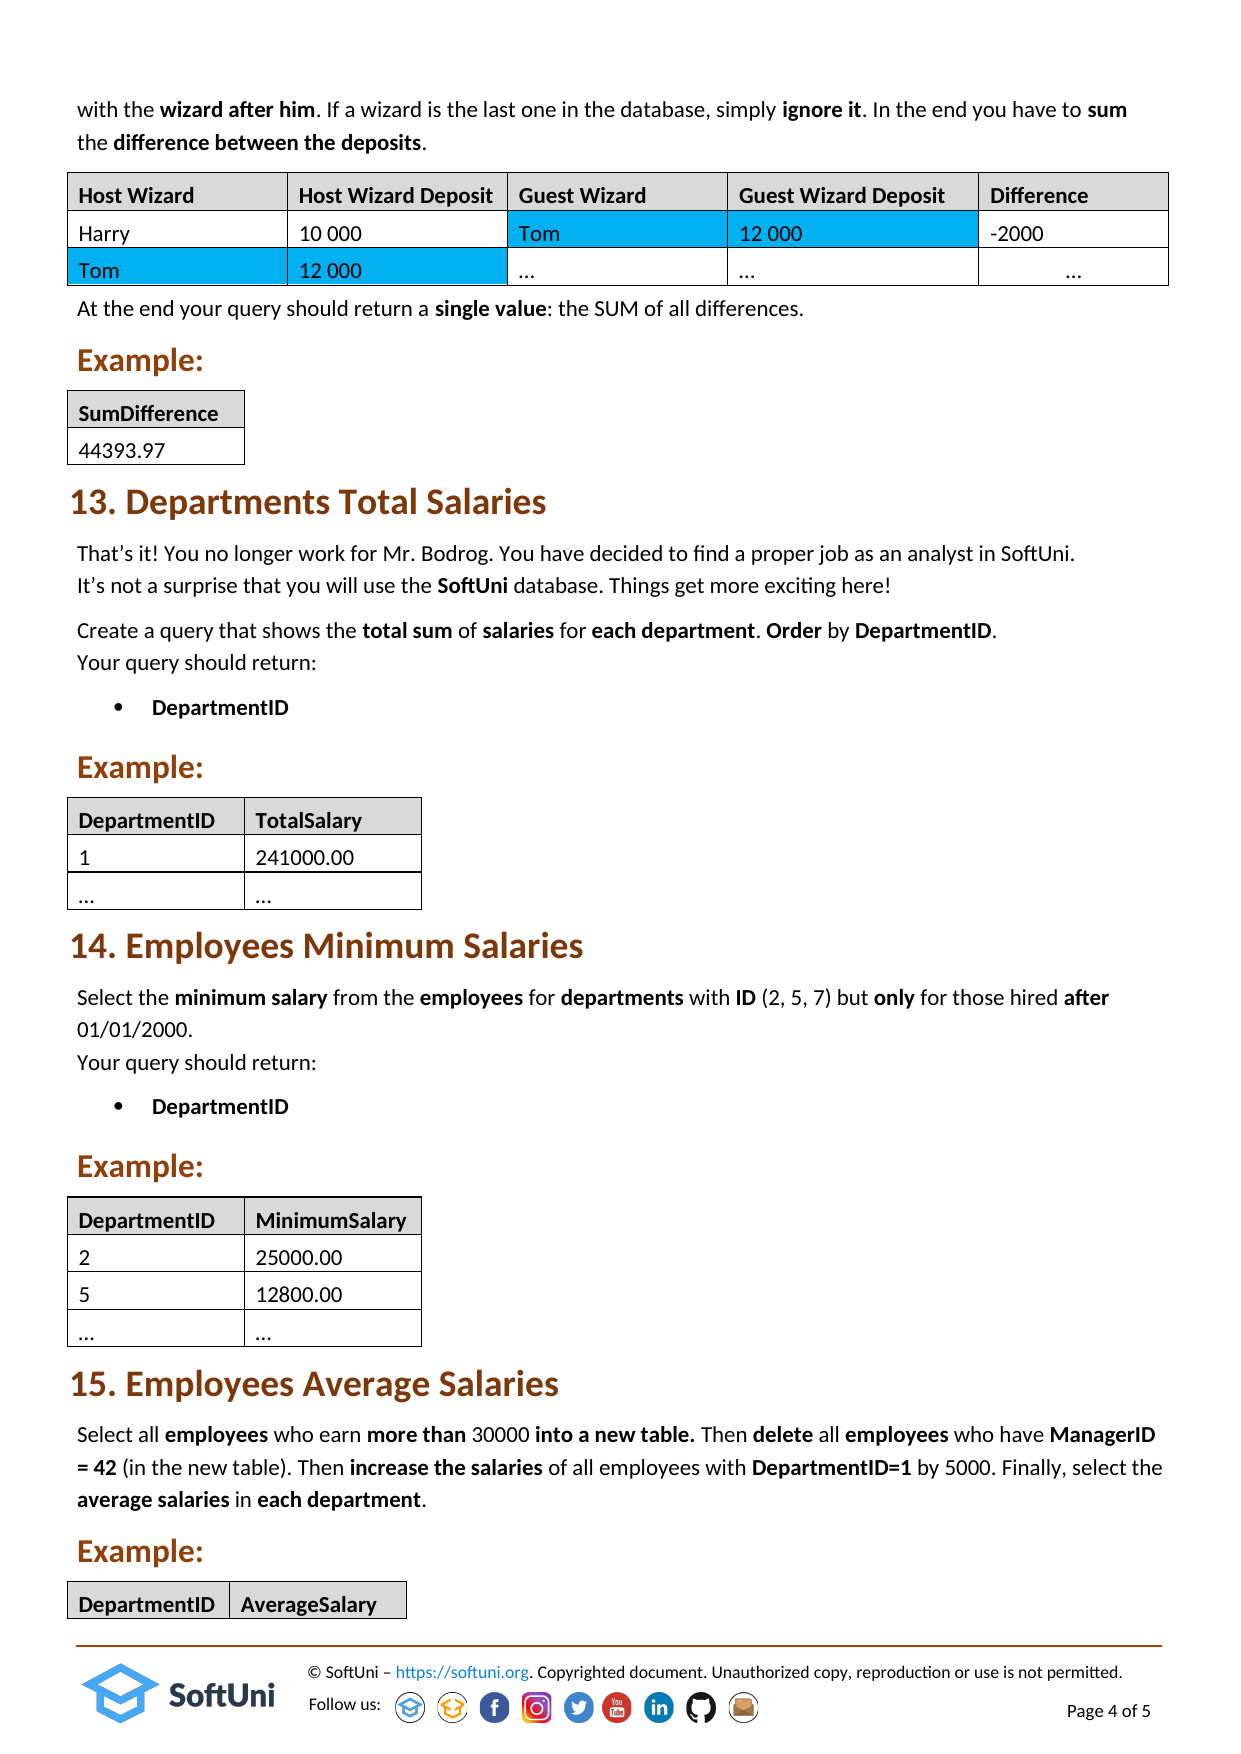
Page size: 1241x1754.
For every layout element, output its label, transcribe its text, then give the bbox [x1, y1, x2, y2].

table_header SumDifference [68, 391, 244, 427]
subtitle Example: [77, 1529, 1163, 1570]
picture [665, 1692, 674, 1701]
table_cell 12 000 [288, 248, 507, 284]
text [77, 95, 1163, 156]
picture [479, 1692, 510, 1723]
table_cell 44393.97 [68, 428, 244, 464]
table_cell … [245, 873, 421, 909]
picture [75, 1658, 281, 1729]
table_cell Harry [68, 211, 287, 247]
picture [658, 1705, 667, 1714]
table_header DepartmentID [68, 798, 244, 834]
picture [728, 1692, 759, 1723]
table_header Guest Wizard Deposit [728, 173, 978, 210]
table_header Host Wizard Deposit [288, 173, 507, 210]
picture [564, 1692, 594, 1723]
table_cell 10 000 [288, 211, 507, 247]
table_cell … [728, 248, 978, 284]
table_cell 25000.00 [245, 1235, 421, 1271]
subtitle Example: [77, 1145, 1163, 1186]
picture [522, 1692, 552, 1723]
subtitle Departments Total Salaries [69, 478, 1163, 524]
picture [686, 1692, 716, 1723]
text At the end your query should return a single value: the SUM of all differences. [77, 294, 1163, 322]
table_cell Tom [68, 248, 287, 284]
subtitle Example: [77, 338, 1163, 379]
subtitle Example: [77, 746, 1163, 786]
table_cell … [979, 248, 1168, 284]
table_header TotalSalary [245, 798, 421, 834]
text That’s it! You no longer work for Mr. Bodrog. You have decided to find a proper job as an analyst in SoftUni. It’s not a surprise that you will use the SoftUni database. Things get more exciting here! [77, 539, 1163, 599]
table_cell 12 000 [728, 211, 978, 247]
table_cell 5 [68, 1272, 244, 1308]
table_header Host Wizard [68, 173, 287, 210]
table_header Guest Wizard [508, 173, 727, 210]
table_cell … [508, 248, 727, 284]
picture [644, 1692, 653, 1701]
text Create a query that shows the total sum of salaries for each department. Order by DepartmentID. Your query should return: [77, 616, 1163, 676]
table_cell … [68, 873, 244, 909]
table_header MinimumSalary [245, 1198, 421, 1234]
table_cell 2 [68, 1235, 244, 1271]
text Select all employees who earn more than 30000 into a new table. Then delete all employees who have ManagerID = 42 (in the new table). Then increase the salaries of all employees with DepartmentID=1 by 5000. Finally, select the average salaries in each department. [77, 1421, 1163, 1513]
list DepartmentID [114, 693, 1163, 721]
text Select the minimum salary from the employees for departments with ID (2, 5, 7) but only for those hired after 01/01/2000. Your query should return: [77, 983, 1163, 1076]
table_cell … [68, 1310, 244, 1346]
table_header DepartmentID [68, 1198, 244, 1234]
table_header AverageSalary [230, 1582, 406, 1618]
table_header DepartmentID [68, 1582, 229, 1618]
picture [395, 1692, 425, 1723]
list DepartmentID [114, 1092, 1163, 1120]
table_cell … [245, 1310, 421, 1346]
subtitle Employees Minimum Salaries [69, 922, 1163, 968]
picture [644, 1714, 653, 1723]
picture [437, 1692, 468, 1723]
picture [602, 1692, 632, 1723]
table_cell -2000 [979, 211, 1168, 247]
table_header Difference [979, 173, 1168, 210]
table_cell Tom [508, 211, 727, 247]
table_cell 241000.00 [245, 835, 421, 871]
table_cell 1 [68, 835, 244, 871]
subtitle Employees Average Salaries [69, 1359, 1163, 1405]
picture [665, 1714, 674, 1723]
table_cell 12800.00 [245, 1272, 421, 1308]
